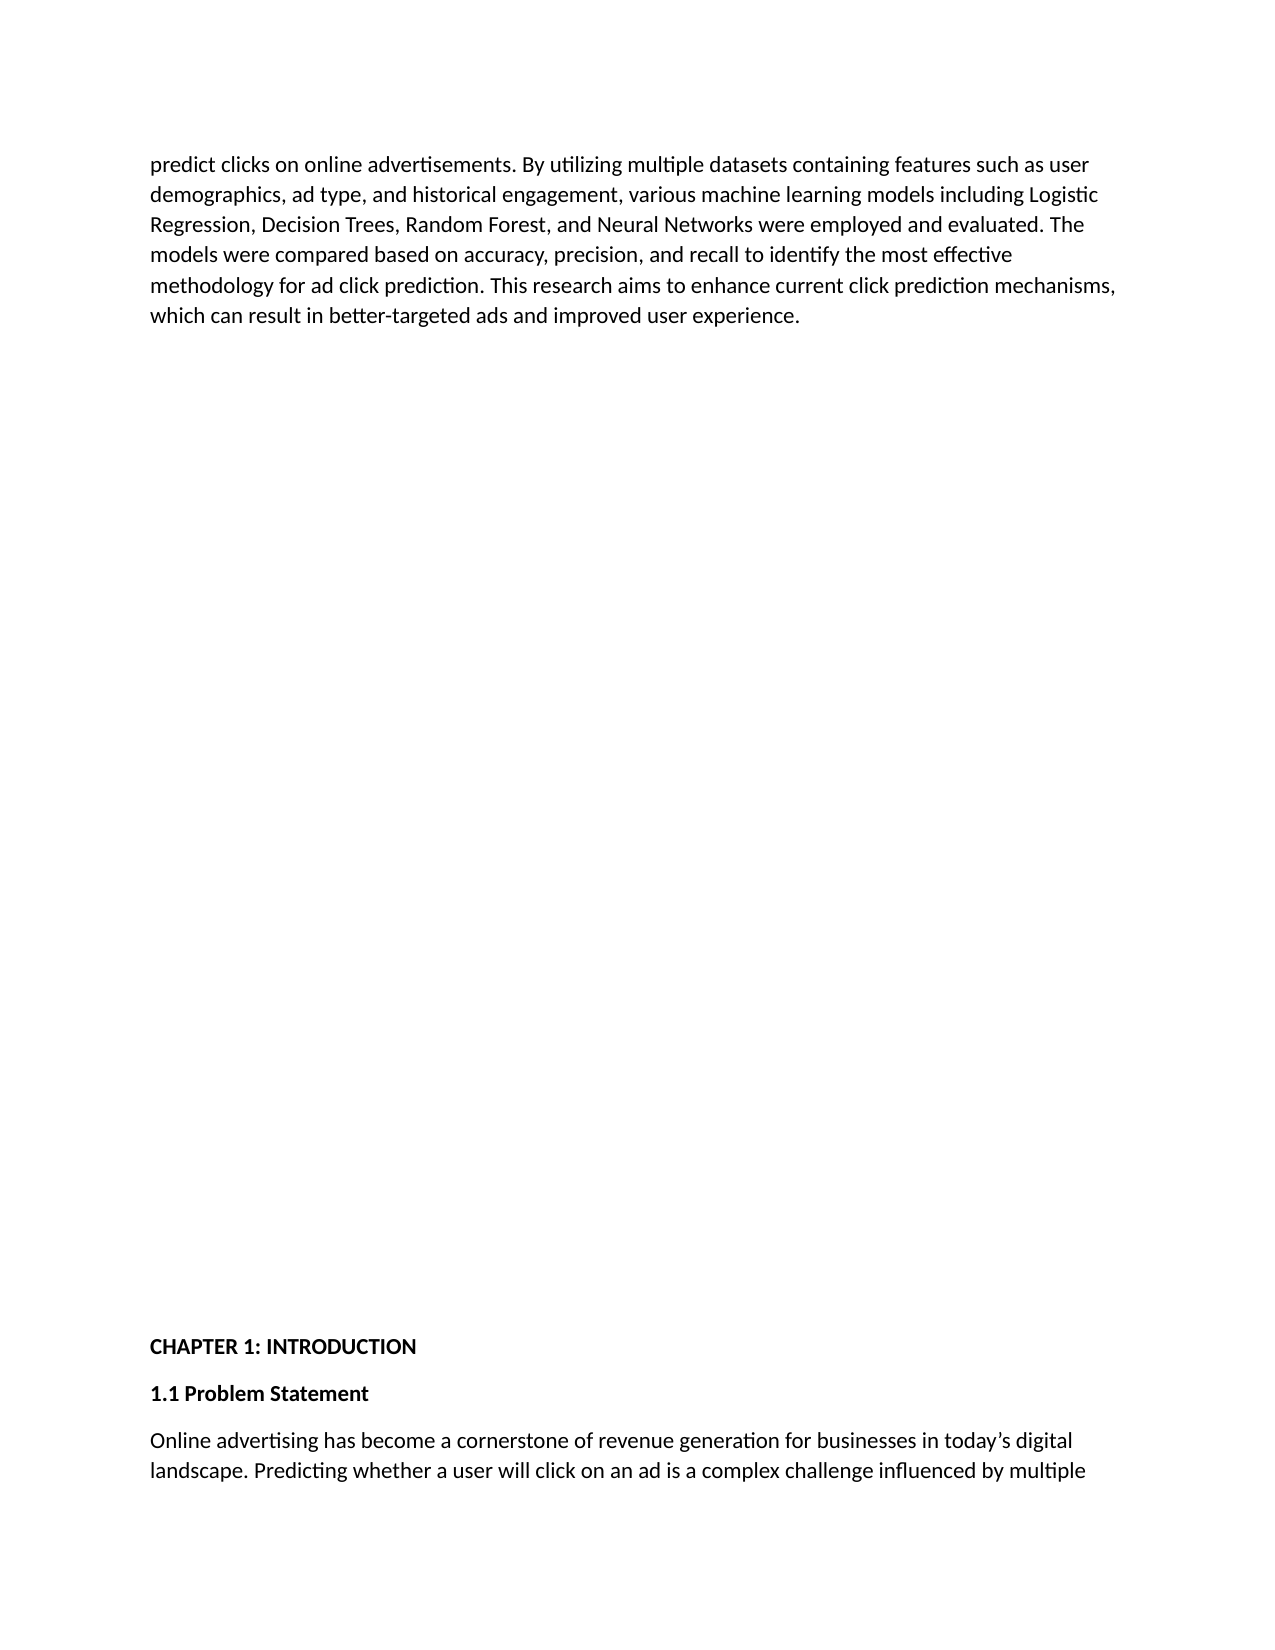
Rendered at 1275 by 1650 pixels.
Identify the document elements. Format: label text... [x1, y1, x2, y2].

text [150, 1426, 1125, 1484]
text CHAPTER 1: INTRODUCTION [150, 1332, 1125, 1360]
text 1.1 Problem Statement [150, 1379, 1125, 1407]
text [150, 150, 1125, 329]
